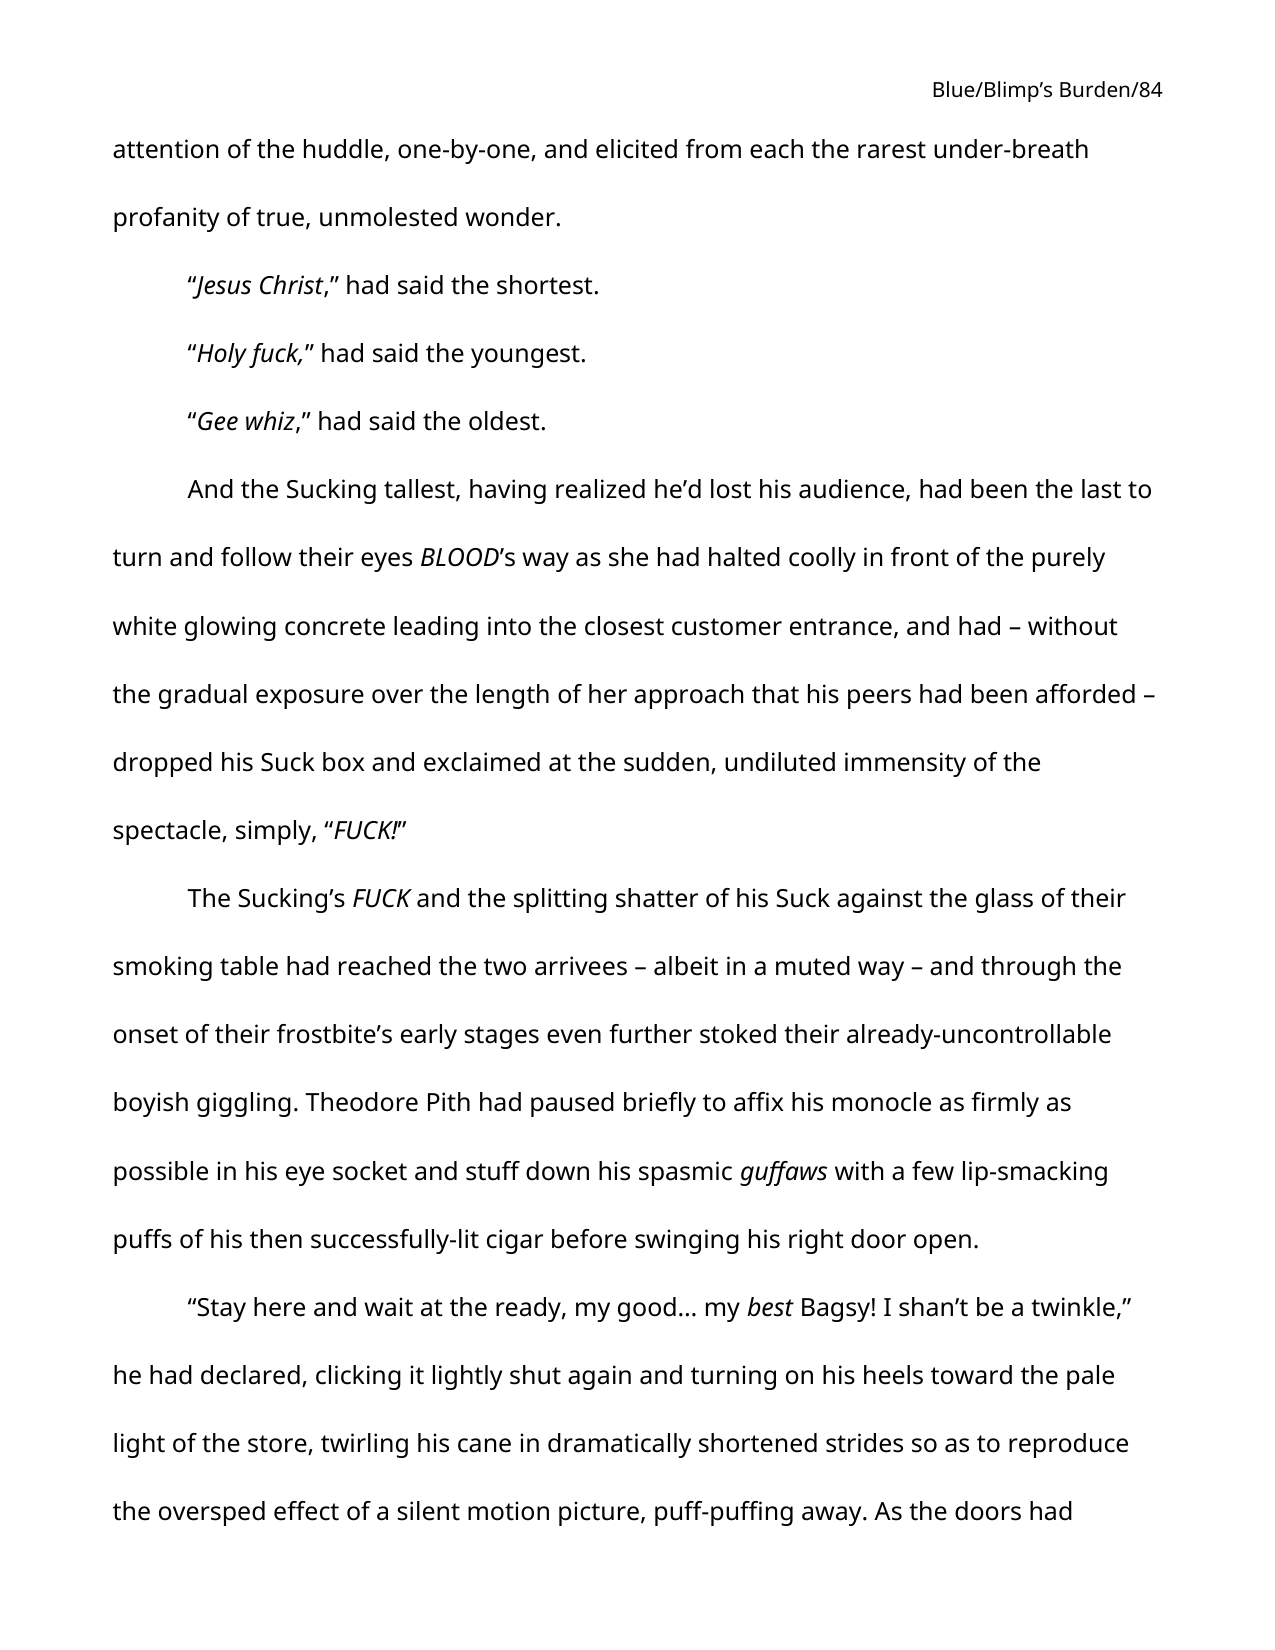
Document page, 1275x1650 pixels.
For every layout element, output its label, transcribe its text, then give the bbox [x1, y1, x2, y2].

text And the Sucking tallest, having realized he’d lost his audience, had been the last to turn and follow their eyes BLOOD’s way as she had halted coolly in front of the purely white glowing concrete leading into the closest customer entrance, and had – without the gradual exposure over the length of her approach that his peers had been afforded – dropped his Suck box and exclaimed at the sudden, undiluted immensity of the spectacle, simply, “FUCK!” [112, 472, 1162, 847]
text The Sucking’s FUCK and the splitting shatter of his Suck against the glass of their smoking table had reached the two arrivees – albeit in a muted way – and through the onset of their frostbite’s early stages even further stoked their already-uncontrollable boyish giggling. Theodore Pith had paused briefly to affix his monocle as firmly as possible in his eye socket and stuff down his spasmic guffaws with a few lip-smacking puffs of his then successfully-lit cigar before swinging his right door open. [112, 881, 1162, 1255]
text “Holy fuck,” had said the youngest. [112, 336, 1162, 370]
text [112, 131, 1162, 233]
text “Jesus Christ,” had said the shortest. [112, 267, 1162, 302]
text “Gee whiz,” had said the oldest. [112, 404, 1162, 438]
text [112, 1289, 1162, 1528]
